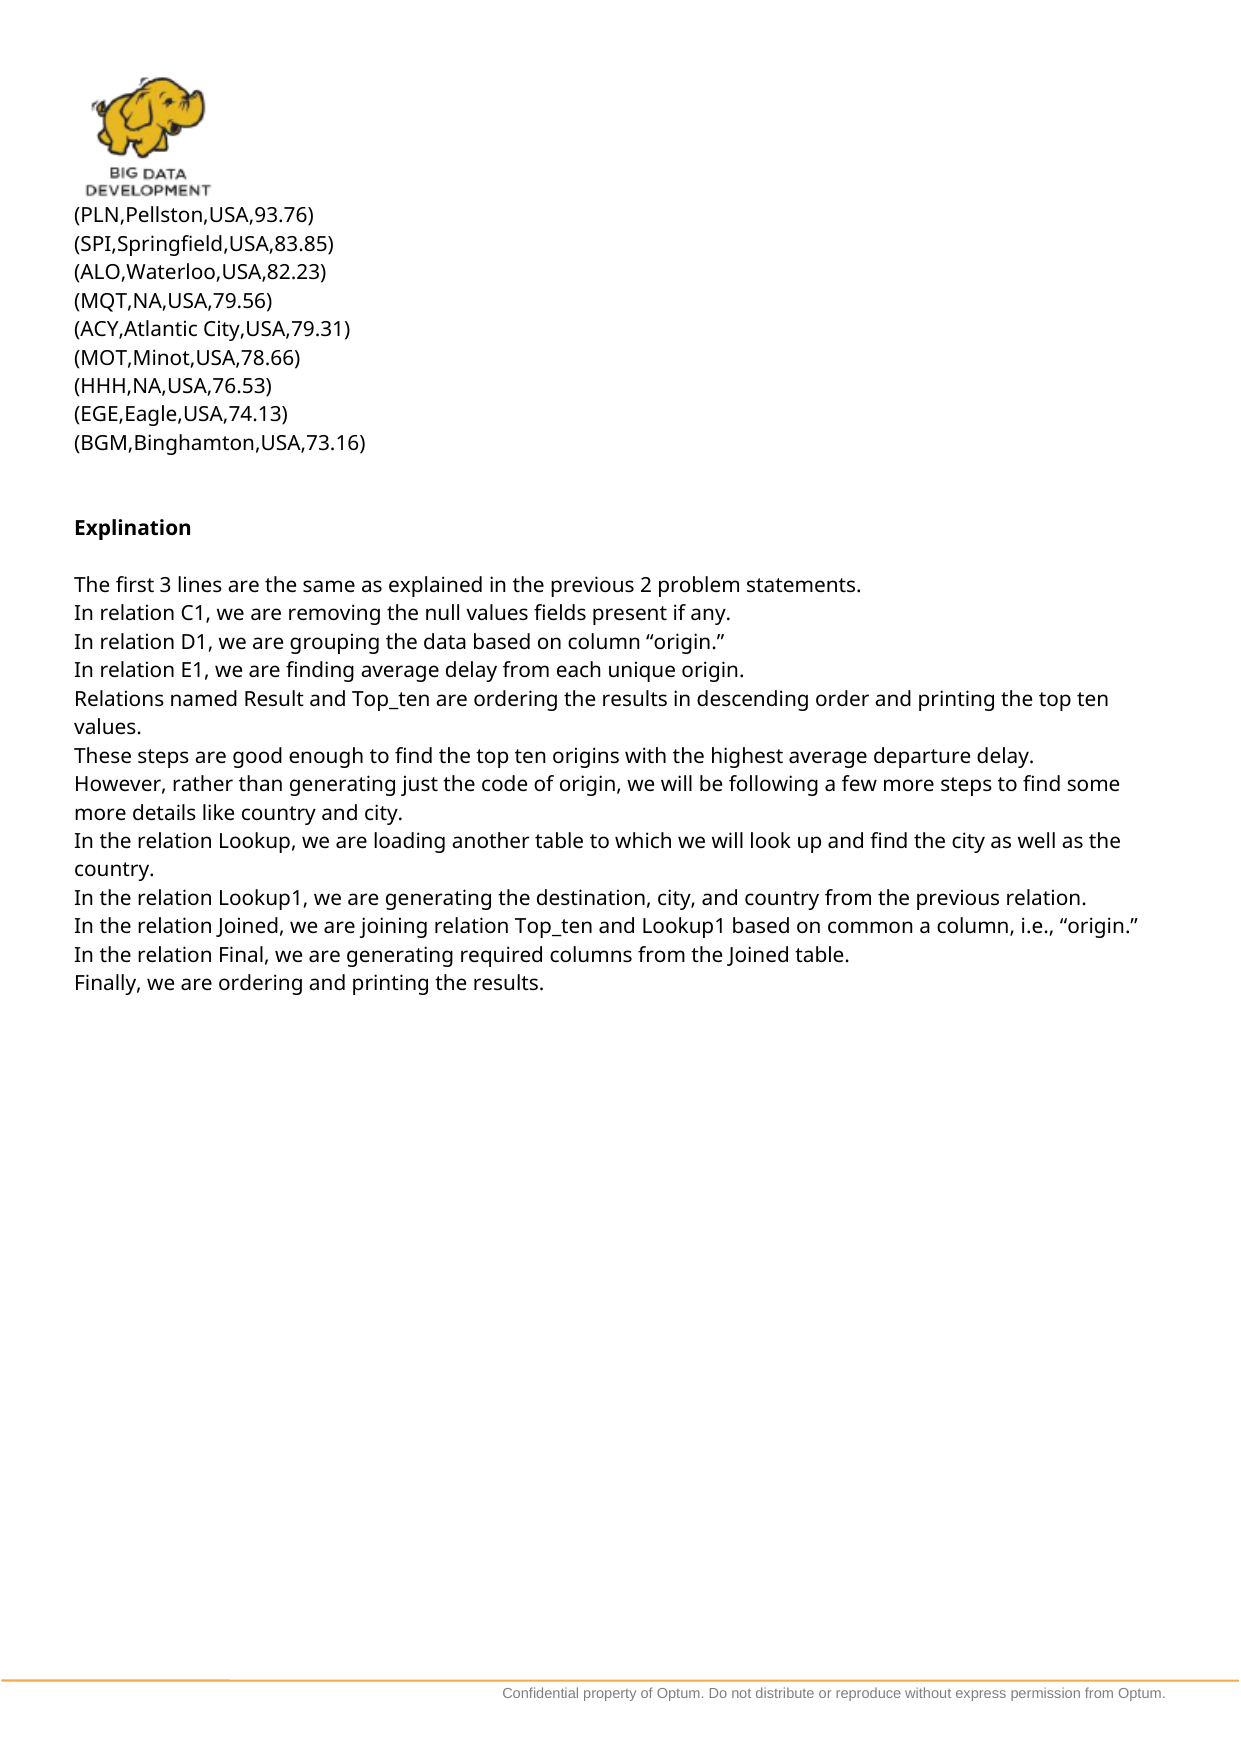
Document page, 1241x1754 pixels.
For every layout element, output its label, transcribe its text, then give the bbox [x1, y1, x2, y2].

text (EGE,Eagle,USA,74.13) [74, 399, 1166, 428]
text The first 3 lines are the same as explained in the previous 2 problem statements. [74, 570, 1166, 598]
text In the relation Final, we are generating required columns from the Joined table. [74, 940, 1166, 968]
text In relation C1, we are removing the null values fields present if any. [74, 598, 1166, 627]
text In the relation Lookup1, we are generating the destination, city, and country from the previous relation. [74, 883, 1166, 911]
text In relation E1, we are finding average delay from each unique origin. [74, 655, 1166, 684]
text (MOT,Minot,USA,78.66) [74, 343, 1166, 371]
text (BGM,Binghamton,USA,73.16) [74, 428, 1166, 456]
text (SPI,Springfield,USA,83.85) [74, 229, 1166, 257]
text However, rather than generating just the code of origin, we will be following a few more steps to find some more details like country and city. [74, 769, 1166, 826]
text In the relation Joined, we are joining relation Top_ten and Lookup1 based on common a column, i.e., “origin.” [74, 911, 1166, 940]
text In relation D1, we are grouping the data based on column “origin.” [74, 627, 1166, 655]
text (HHH,NA,USA,76.53) [74, 371, 1166, 399]
text (PLN,Pellston,USA,93.76) [74, 200, 1166, 229]
text In the relation Lookup, we are loading another table to which we will look up and find the city as well as the country. [74, 826, 1166, 883]
text These steps are good enough to find the top ten origins with the highest average departure delay. [74, 741, 1166, 769]
text (ACY,Atlantic City,USA,79.31) [74, 314, 1166, 343]
text (MQT,NA,USA,79.56) [74, 286, 1166, 314]
text Explination [74, 513, 1166, 542]
text Finally, we are ordering and printing the results. [74, 968, 1166, 997]
picture [73, 73, 218, 201]
text Relations named Result and Top_ten are ordering the results in descending order and printing the top ten values. [74, 684, 1166, 741]
text (ALO,Waterloo,USA,82.23) [74, 257, 1166, 286]
